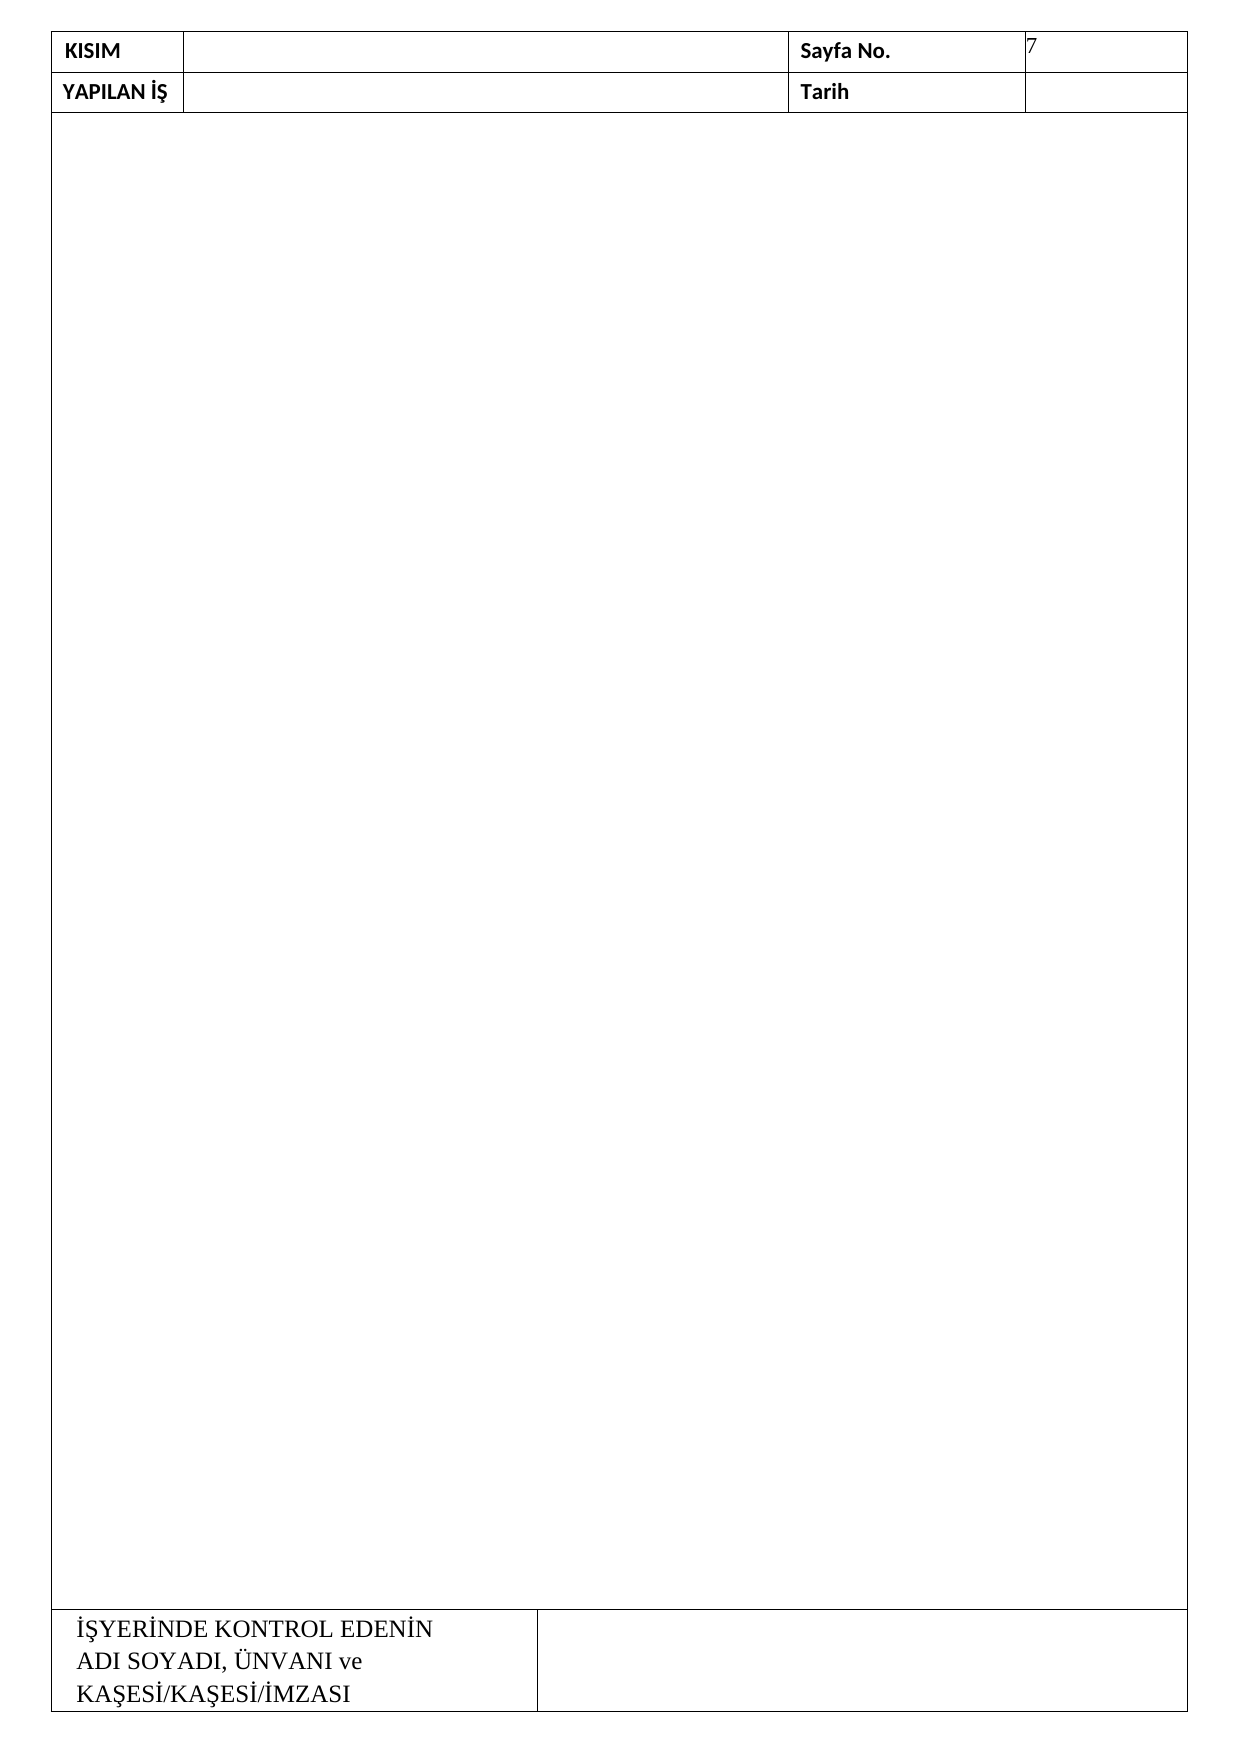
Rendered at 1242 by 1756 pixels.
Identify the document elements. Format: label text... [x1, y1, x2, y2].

table_header 7 [1026, 32, 1187, 72]
table_cell [52, 113, 1187, 1609]
table_header KISIM [52, 32, 183, 72]
table_cell [184, 73, 788, 112]
table_header Sayfa No. [789, 32, 1025, 72]
table_header [184, 32, 788, 72]
table_cell YAPILAN İŞ [52, 73, 183, 112]
table_cell Tarih [789, 73, 1025, 112]
table_cell [538, 1610, 1187, 1711]
table_cell İŞYERİNDE KONTROL EDENİN ADI SOYADI, ÜNVANI ve KAŞESİ/KAŞESİ/İMZASI [52, 1610, 537, 1711]
table_cell [1026, 73, 1187, 112]
